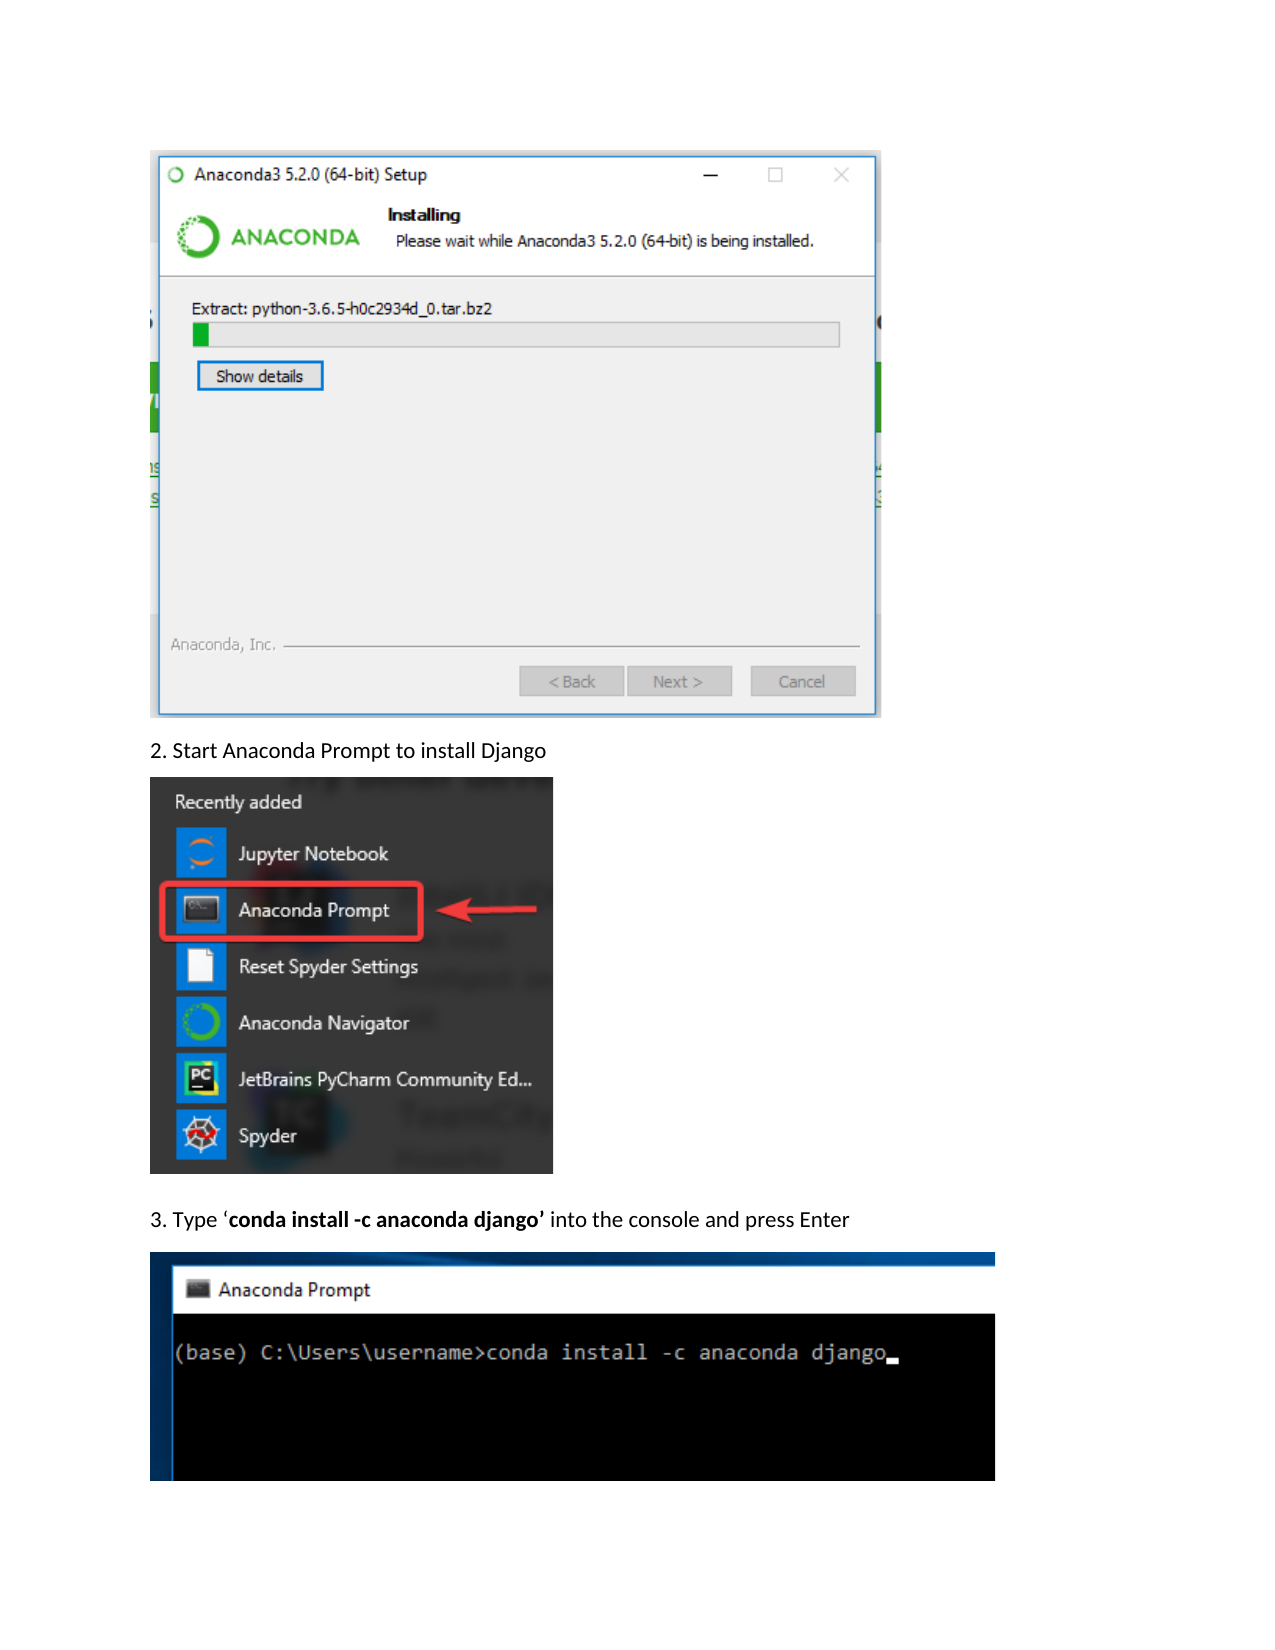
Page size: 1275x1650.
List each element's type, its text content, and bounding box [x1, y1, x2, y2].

picture [150, 777, 554, 1174]
picture [150, 1252, 996, 1481]
text 3. Type ‘conda install -c anaconda django’ into the console and press Enter [150, 1205, 1125, 1233]
picture [150, 150, 882, 718]
text 2. Start Anaconda Prompt to install Django [150, 736, 1125, 764]
